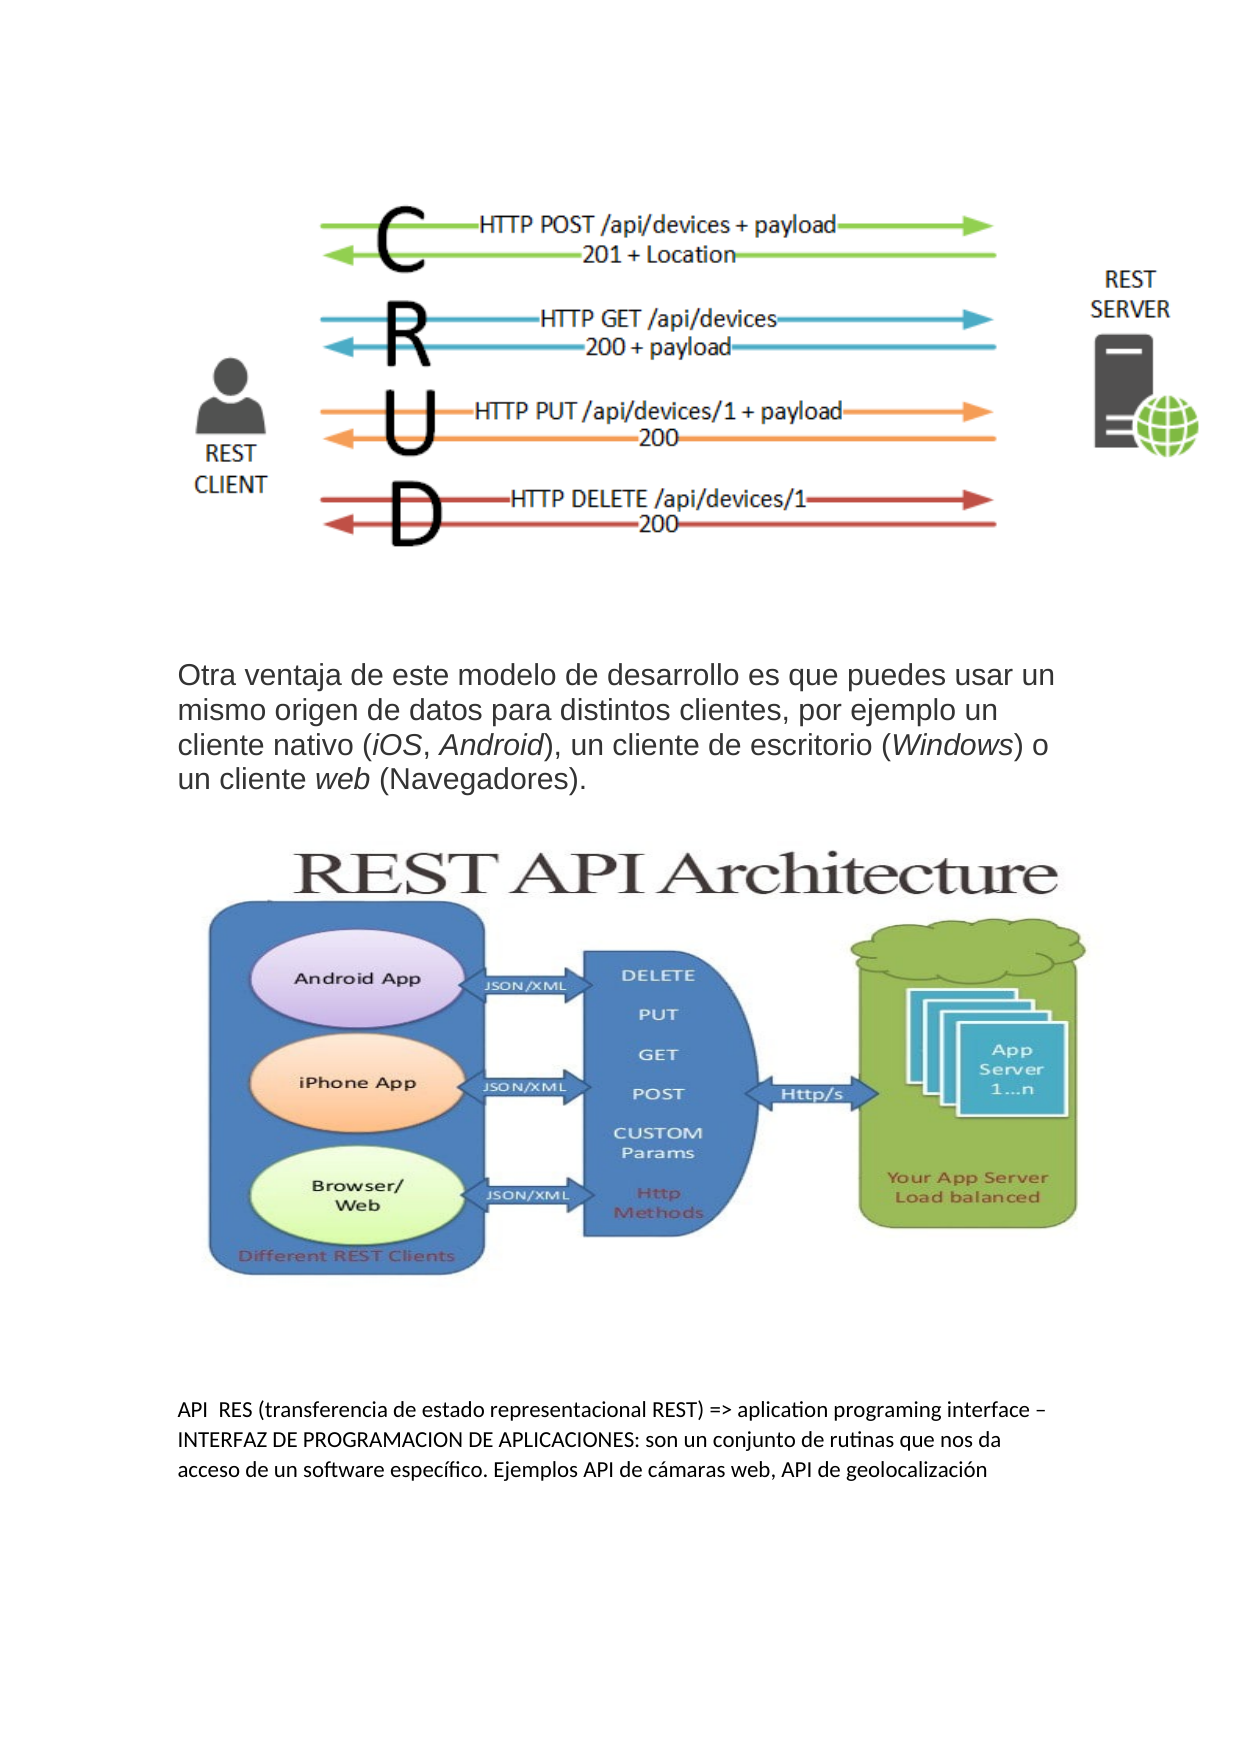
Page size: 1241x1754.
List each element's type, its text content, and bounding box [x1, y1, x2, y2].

text API RES (transferencia de estado representacional REST) => aplication programing interface – INTERFAZ DE PROGRAMACION DE APLICACIONES: son un conjunto de rutinas que nos da acceso de un software específico. Ejemplos API de cámaras web, API de geolocalización [177, 1395, 1063, 1483]
picture [177, 147, 1208, 628]
picture [177, 825, 1199, 1319]
text Otra ventaja de este modelo de desarrollo es que puedes usar un mismo origen de datos para distintos clientes, por ejemplo un cliente nativo (iOS, Android), un cliente de escritorio (Windows) o un cliente web (Navegadores). [177, 657, 1063, 796]
